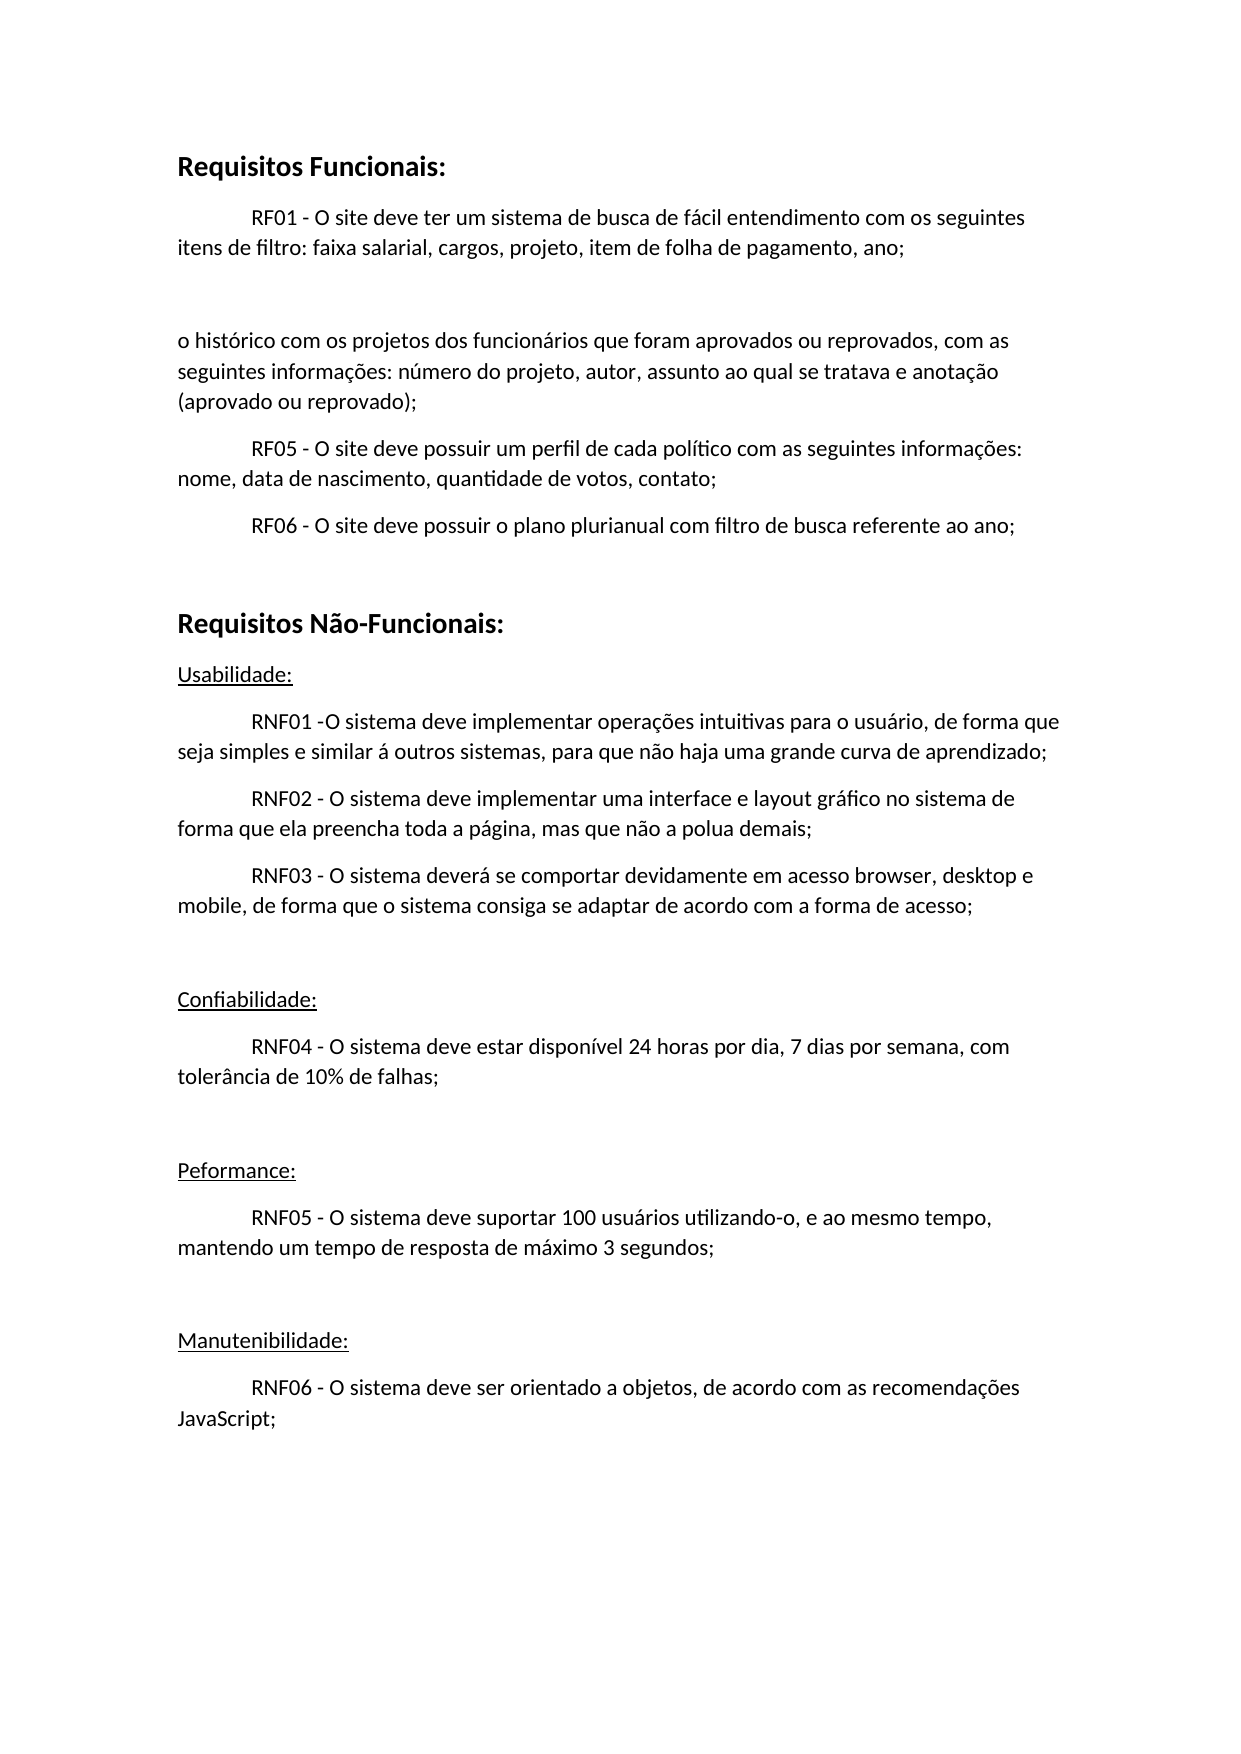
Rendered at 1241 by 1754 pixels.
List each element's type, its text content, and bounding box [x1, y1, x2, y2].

text Requisitos Não-Funcionais: [177, 605, 1063, 640]
text RF06 - O site deve possuir o plano plurianual com filtro de busca referente ao ano; [177, 511, 1063, 539]
text o histórico com os projetos dos funcionários que foram aprovados ou reprovados, com as seguintes informações: número do projeto, autor, assunto ao qual se tratava e anotação (aprovado ou reprovado); [177, 327, 1063, 415]
text RNF06 - O sistema deve ser orientado a objetos, de acordo com as recomendações JavaScript; [177, 1373, 1063, 1432]
text Peformance: [177, 1156, 1063, 1184]
text RNF05 - O sistema deve suportar 100 usuários utilizando-o, e ao mesmo tempo, mantendo um tempo de resposta de máximo 3 segundos; [177, 1203, 1063, 1261]
text Usabilidade: [177, 660, 1063, 688]
text RNF01 - O sistema deve implementar operações intuitivas para o usuário, de forma que seja simples e similar á outros sistemas, para que não haja uma grande curva de aprendizado; [177, 707, 1063, 765]
text RF01 - O site deve ter um sistema de busca de fácil entendimento com os seguintes itens de filtro: faixa salarial, cargos, projeto, item de folha de pagamento, ano; [177, 203, 1063, 261]
text Confiabilidade: [177, 985, 1063, 1013]
text RNF02 - O sistema deve implementar uma interface e layout gráfico no sistema de forma que ela preencha toda a página, mas que não a polua demais; [177, 784, 1063, 842]
text Requisitos Funcionais: [177, 148, 1063, 183]
text Manutenibilidade: [177, 1327, 1063, 1354]
text RNF03 - O sistema deverá se comportar devidamente em acesso browser, desktop e mobile, de forma que o sistema consiga se adaptar de acordo com a forma de acesso; [177, 861, 1063, 919]
text RF05 - O site deve possuir um perfil de cada político com as seguintes informações: nome, data de nascimento, quantidade de votos, contato; [177, 434, 1063, 492]
text RNF04 - O sistema deve estar disponível 24 horas por dia, 7 dias por semana, com tolerância de 10% de falhas; [177, 1032, 1063, 1090]
